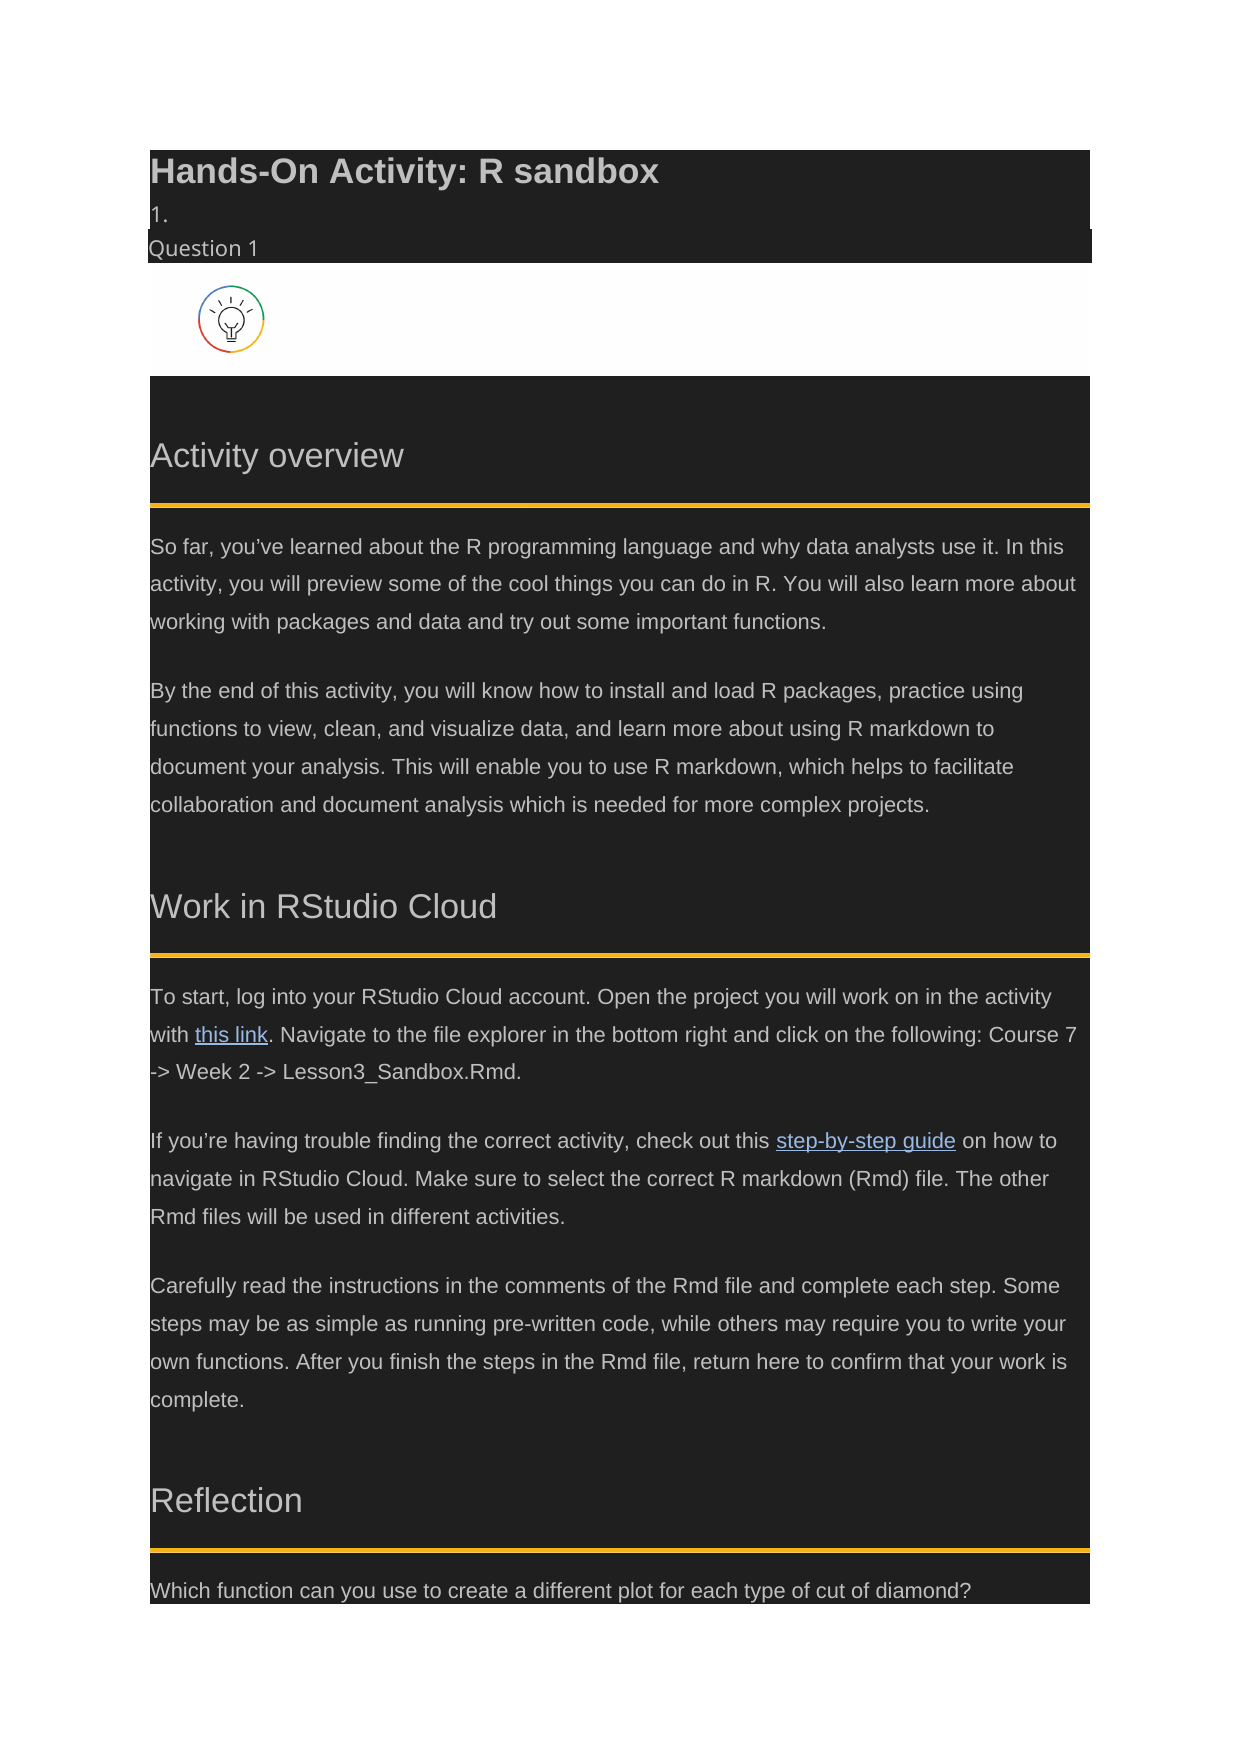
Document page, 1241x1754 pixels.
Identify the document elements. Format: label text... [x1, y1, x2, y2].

subtitle Reflection [150, 1481, 1090, 1520]
picture [150, 953, 1091, 958]
subtitle Work in RStudio Cloud [150, 886, 1090, 925]
text So far, you’ve learned about the R programming language and why data analysts use it. In this activity, you will preview some of the cool things you can do in R. You will also learn more about working with packages and data and try out some important functions. [150, 533, 1090, 634]
subtitle Activity overview [150, 436, 1090, 475]
text 1. [150, 199, 1090, 229]
text If you’re having trouble finding the correct activity, check out this step-by-step guide on how to navigate in RStudio Cloud. Make sure to select the correct R markdown (Rmd) file. The other Rmd files will be used in different activities. [150, 1128, 1090, 1229]
text To start, log into your RStudio Cloud account. Open the project you will work on in the activity with this link. Navigate to the file explorer in the bottom right and click on the following: Course 7 -> Week 2 -> Lesson3_Sandbox.Rmd. [150, 984, 1090, 1084]
text Carefully read the instructions in the comments of the Rmd file and complete each step. Some steps may be as simple as running pre-written code, while others may require you to write your own functions. After you finish the steps in the Rmd file, return here to confirm that your work is complete. [150, 1273, 1090, 1412]
picture [150, 1548, 1091, 1553]
text Question 1 [148, 233, 1092, 263]
text By the end of this activity, you will know how to install and load R packages, practice using functions to view, clean, and visualize data, and learn more about using R markdown to document your analysis. This will enable you to use R markdown, which helps to facilitate collaboration and document analysis which is needed for more complex projects. [150, 678, 1090, 817]
text Which function can you use to create a different plot for each type of cut of diamond? [150, 1578, 1090, 1604]
subtitle Hands-On Activity: R sandbox [150, 150, 1090, 191]
picture [150, 263, 1091, 376]
picture [150, 503, 1091, 508]
